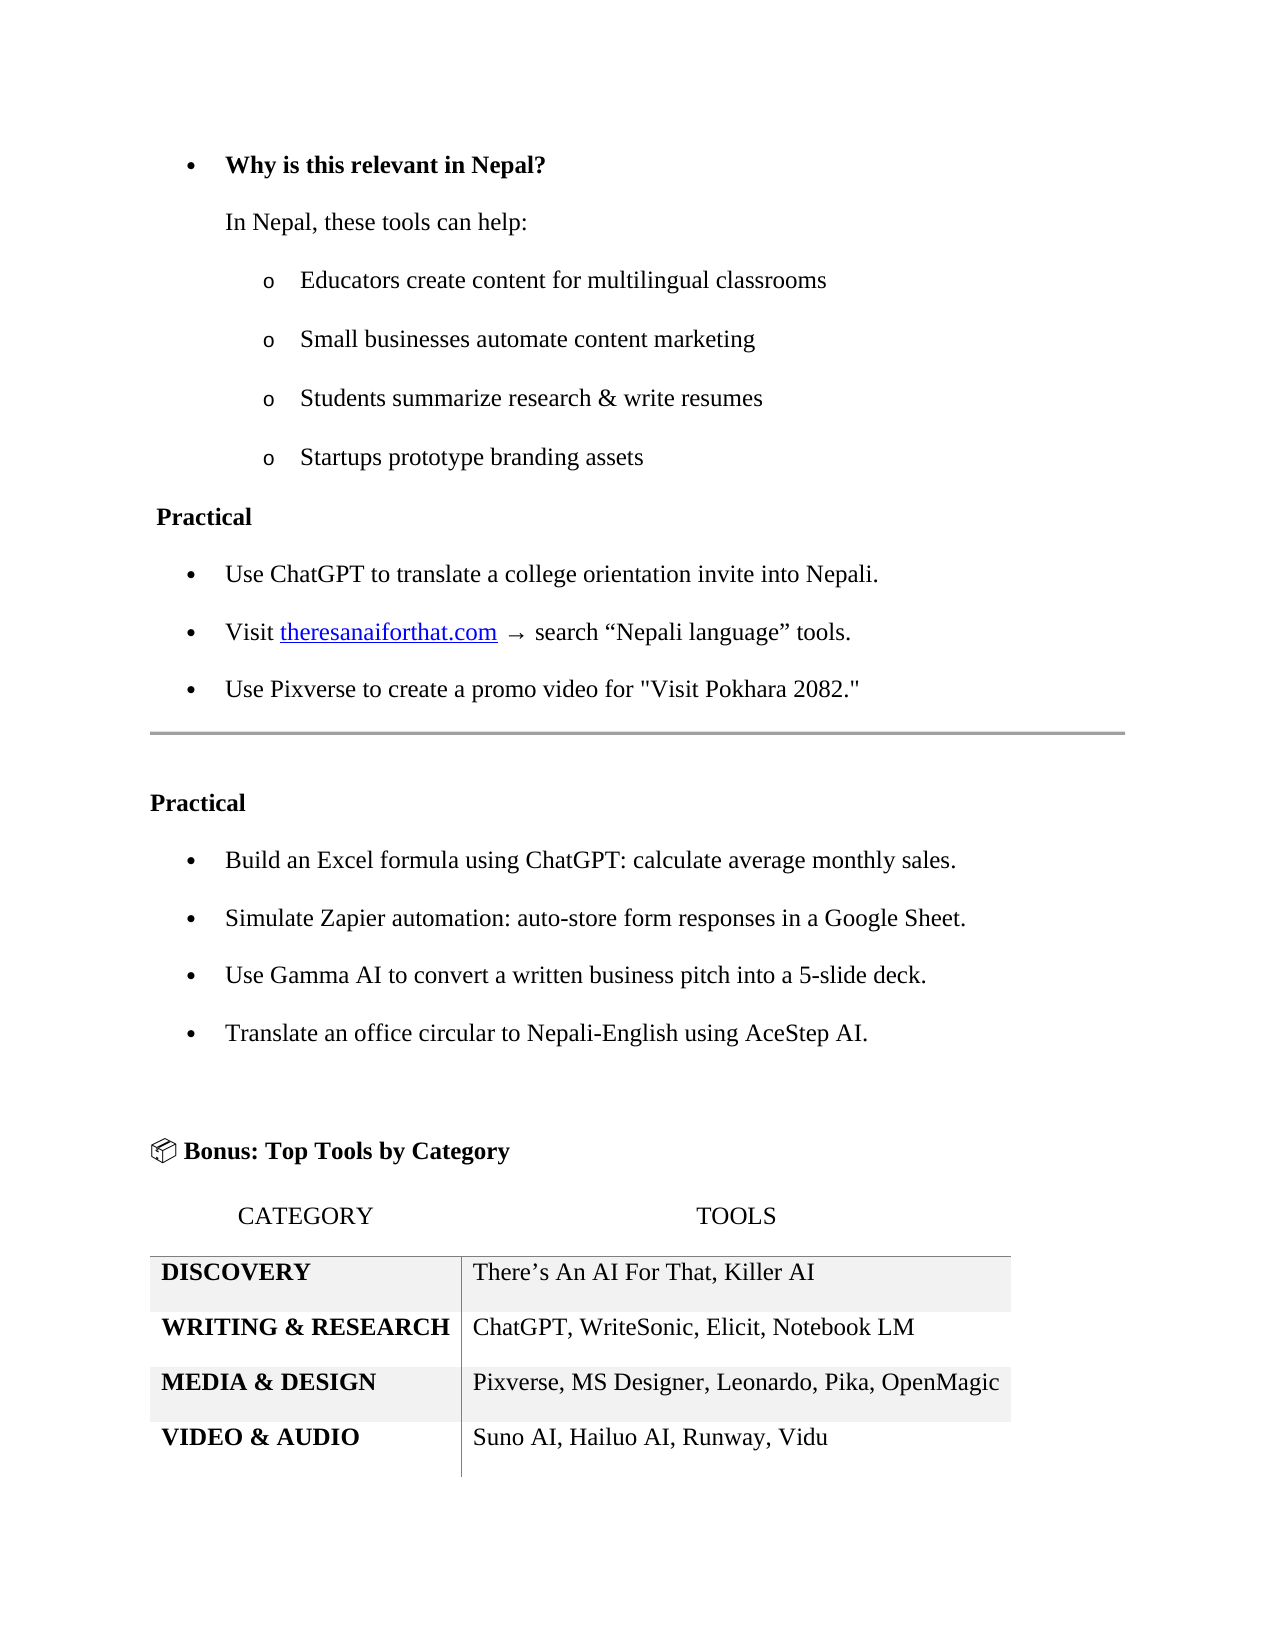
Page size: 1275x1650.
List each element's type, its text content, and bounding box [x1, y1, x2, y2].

list Use Pixverse to create a promo video for "Visit Pokhara 2082." [187, 674, 1125, 703]
list Startups prototype branding assets [262, 442, 1125, 472]
subtitle Practical [150, 502, 1125, 530]
table_header Category [150, 1201, 461, 1256]
list Build an Excel formula using ChatGPT: calculate average monthly sales. [187, 845, 1125, 874]
list Visit theresanaiforthat.com → search “Nepali language” tools. [187, 617, 1125, 645]
list Use Gamma AI to convert a written business pitch into a 5-slide deck. [187, 960, 1125, 989]
table_cell Discovery [150, 1257, 461, 1312]
subtitle 📦 Bonus: Top Tools by Category [150, 1133, 1125, 1167]
list Small businesses automate content marketing [262, 324, 1125, 354]
table_cell Media & Design [150, 1367, 461, 1422]
list Why is this relevant in Nepal? In Nepal, these tools can help: [187, 150, 1125, 236]
table_cell Suno AI, Hailuo AI, Runway, Vidu [462, 1422, 1011, 1477]
list Translate an office circular to Nepali-English using AceStep AI. [187, 1018, 1125, 1046]
subtitle Practical [150, 788, 1125, 816]
table_cell Video & Audio [150, 1422, 461, 1477]
table_cell There’s An AI For That, Killer AI [462, 1257, 1011, 1312]
table_cell Writing & Research [150, 1312, 461, 1367]
table_header Tools [461, 1201, 1011, 1256]
list Simulate Zapier automation: auto-store form responses in a Google Sheet. [187, 903, 1125, 931]
list Educators create content for multilingual classrooms [262, 265, 1125, 294]
table_cell ChatGPT, WriteSonic, Elicit, Notebook LM [462, 1312, 1011, 1367]
list Students summarize research & write resumes [262, 383, 1125, 413]
list Use ChatGPT to translate a college orientation invite into Nepali. [187, 559, 1125, 588]
table_cell Pixverse, MS Designer, Leonardo, Pika, OpenMagic [462, 1367, 1011, 1422]
